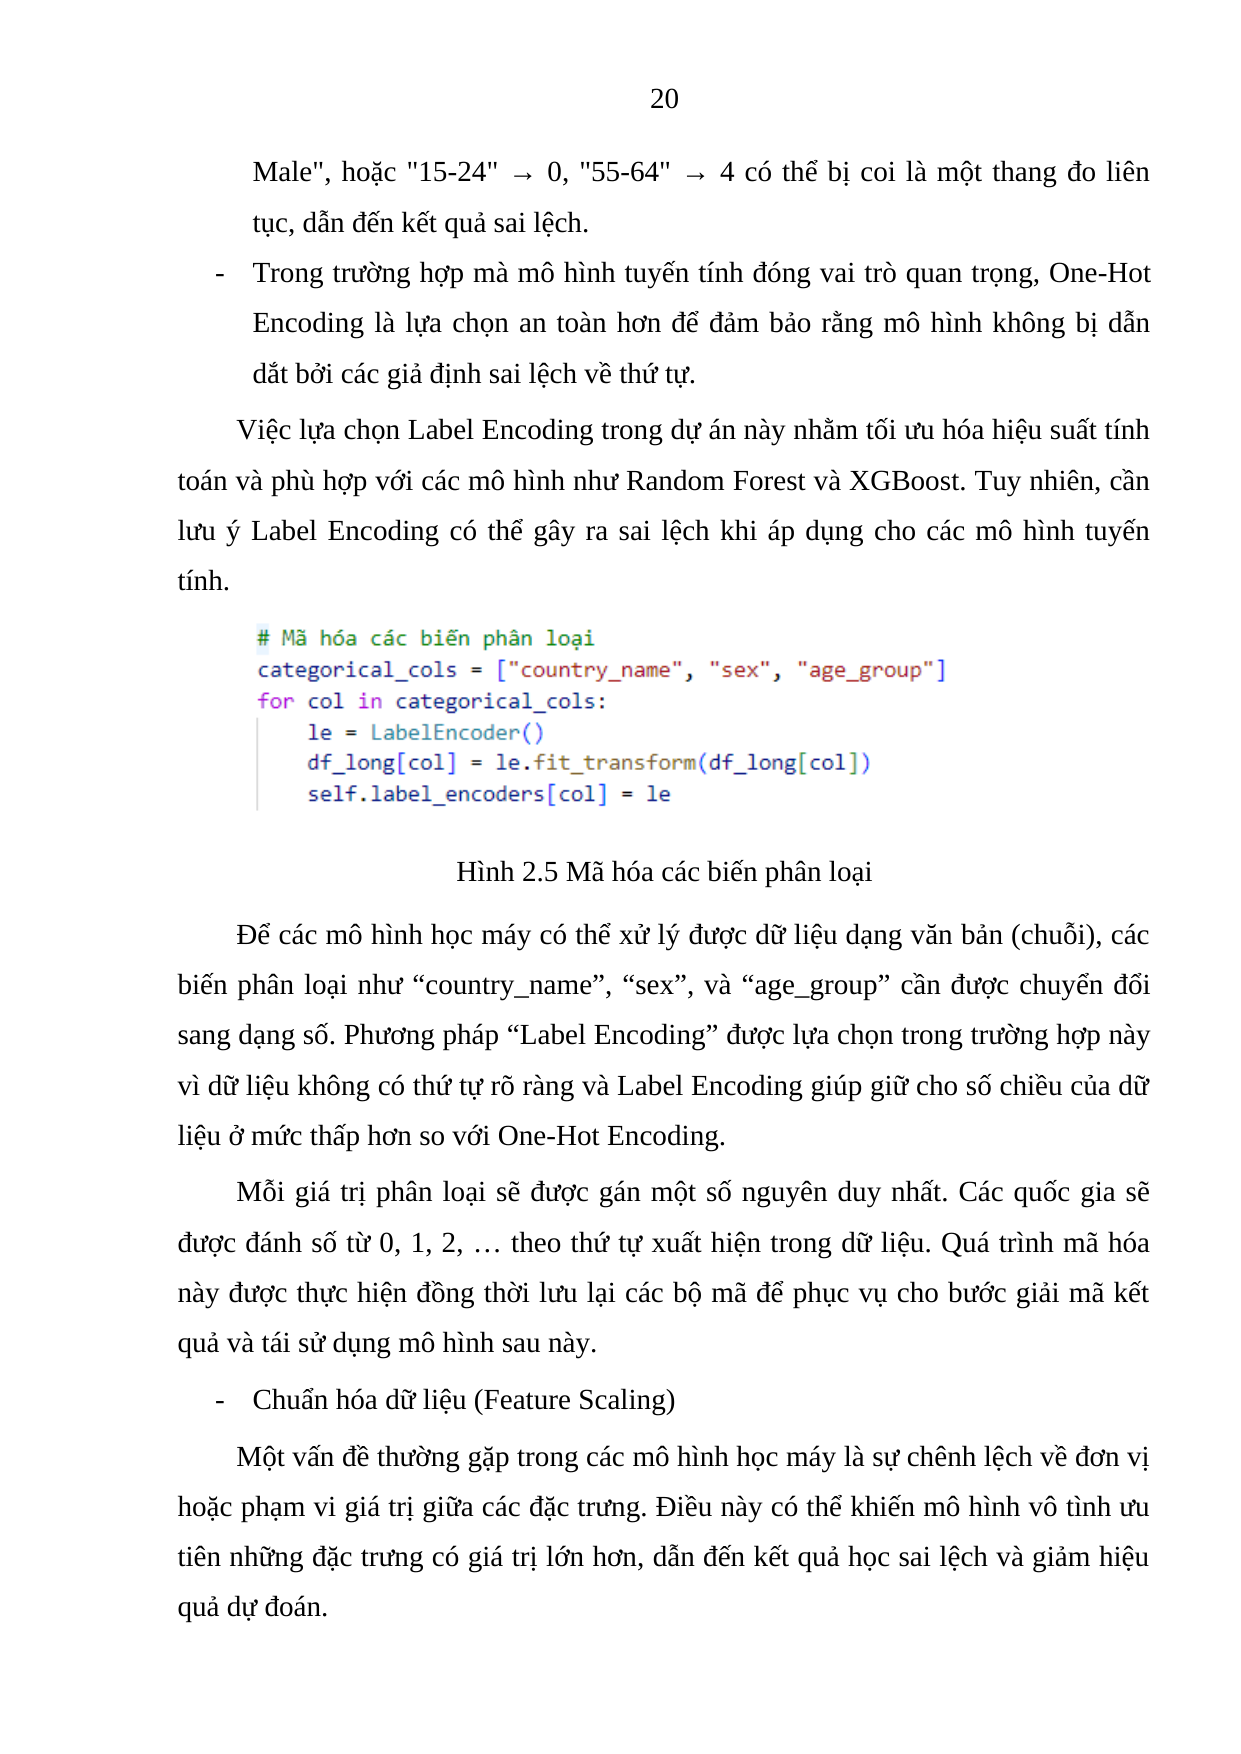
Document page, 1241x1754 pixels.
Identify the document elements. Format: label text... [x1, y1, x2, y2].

text Hình 2.5 Mã hóa các biến phân loại [177, 854, 1152, 887]
list Trong trường hợp mà mô hình tuyến tính đóng vai trò quan trọng, One-Hot Encoding là lựa chọn an toàn hơn để đảm bảo rằng mô hình không bị dẫn dắt bởi các giả định sai lệch về thứ tự. [215, 255, 1152, 389]
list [215, 154, 1152, 238]
text Việc lựa chọn Label Encoding trong dự án này nhằm tối ưu hóa hiệu suất tính toán và phù hợp với các mô hình như Random Forest và XGBoost. Tuy nhiên, cần lưu ý Label Encoding có thể gây ra sai lệch khi áp dụng cho các mô hình tuyến tính. [177, 412, 1152, 597]
text Mỗi giá trị phân loại sẽ được gán một số nguyên duy nhất. Các quốc gia sẽ được đánh số từ 0, 1, 2, … theo thứ tự xuất hiện trong dữ liệu. Quá trình mã hóa này được thực hiện đồng thời lưu lại các bộ mã để phục vụ cho bước giải mã kết quả và tái sử dụng mô hình sau này. [177, 1174, 1152, 1359]
text Để các mô hình học máy có thể xử lý được dữ liệu dạng văn bản (chuỗi), các biến phân loại như “country_name”, “sex”, và “age_group” cần được chuyển đổi sang dạng số. Phương pháp “Label Encoding” được lựa chọn trong trường hợp này vì dữ liệu không có thứ tự rõ ràng và Label Encoding giúp giữ cho số chiều của dữ liệu ở mức thấp hơn so với One-Hot Encoding. [177, 917, 1152, 1152]
picture [252, 620, 1089, 825]
list Chuẩn hóa dữ liệu (Feature Scaling) [215, 1382, 1152, 1416]
text Một vấn đề thường gặp trong các mô hình học máy là sự chênh lệch về đơn vị hoặc phạm vi giá trị giữa các đặc trưng. Điều này có thể khiến mô hình vô tình ưu tiên những đặc trưng có giá trị lớn hơn, dẫn đến kết quả học sai lệch và giảm hiệu quả dự đoán. [177, 1439, 1152, 1623]
